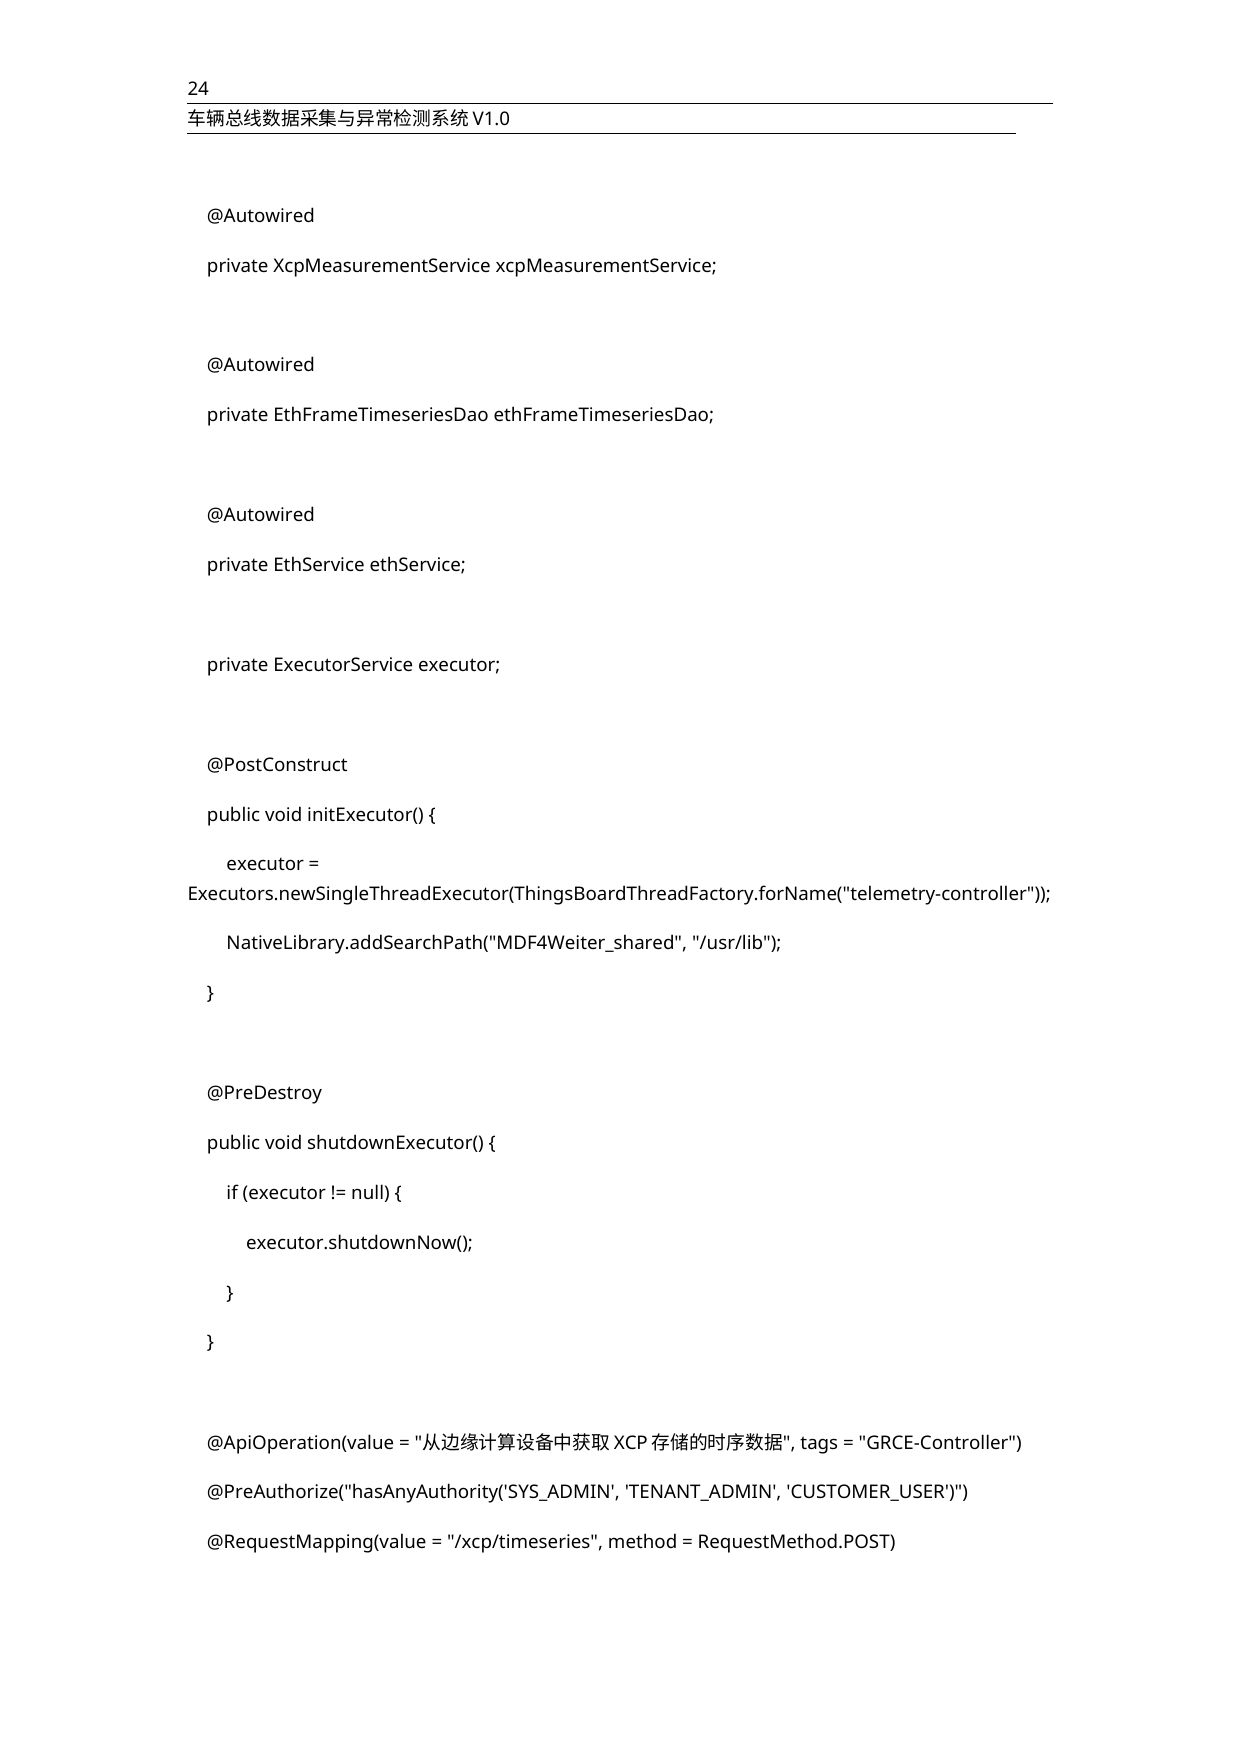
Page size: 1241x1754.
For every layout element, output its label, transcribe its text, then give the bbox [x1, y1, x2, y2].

text private EthFrameTimeseriesDao ethFrameTimeseriesDao; [187, 400, 1053, 429]
text public void initExecutor() { [187, 799, 1053, 828]
text @PostConstruct [187, 749, 1053, 778]
text private ExecutorService executor; [187, 649, 1053, 678]
text public void shutdownExecutor() { [187, 1127, 1053, 1157]
text private XcpMeasurementService xcpMeasurementService; [187, 250, 1053, 279]
text @PreAuthorize("hasAnyAuthority('SYS_ADMIN', 'TENANT_ADMIN', 'CUSTOMER_USER')") [187, 1477, 1053, 1506]
text @ApiOperation(value = "从边缘计算设备中获取XCP存储的时序数据", tags = "GRCE-Controller") [187, 1427, 1053, 1456]
text @Autowired [187, 200, 1053, 229]
text executor.shutdownNow(); [187, 1227, 1053, 1256]
text } [187, 1327, 1053, 1356]
text @PreDestroy [187, 1078, 1053, 1107]
text if (executor != null) { [187, 1177, 1053, 1206]
text @RequestMapping(value = "/xcp/timeseries", method = RequestMethod.POST) [187, 1527, 1053, 1556]
text private EthService ethService; [187, 549, 1053, 579]
text @Autowired [187, 500, 1053, 529]
text } [187, 978, 1053, 1007]
text executor = Executors.newSingleThreadExecutor(ThingsBoardThreadFactory.forName("telemetry-controller")); [187, 849, 1053, 907]
text } [187, 1277, 1053, 1306]
text @Autowired [187, 350, 1053, 379]
text NativeLibrary.addSearchPath("MDF4Weiter_shared", "/usr/lib"); [187, 928, 1053, 957]
